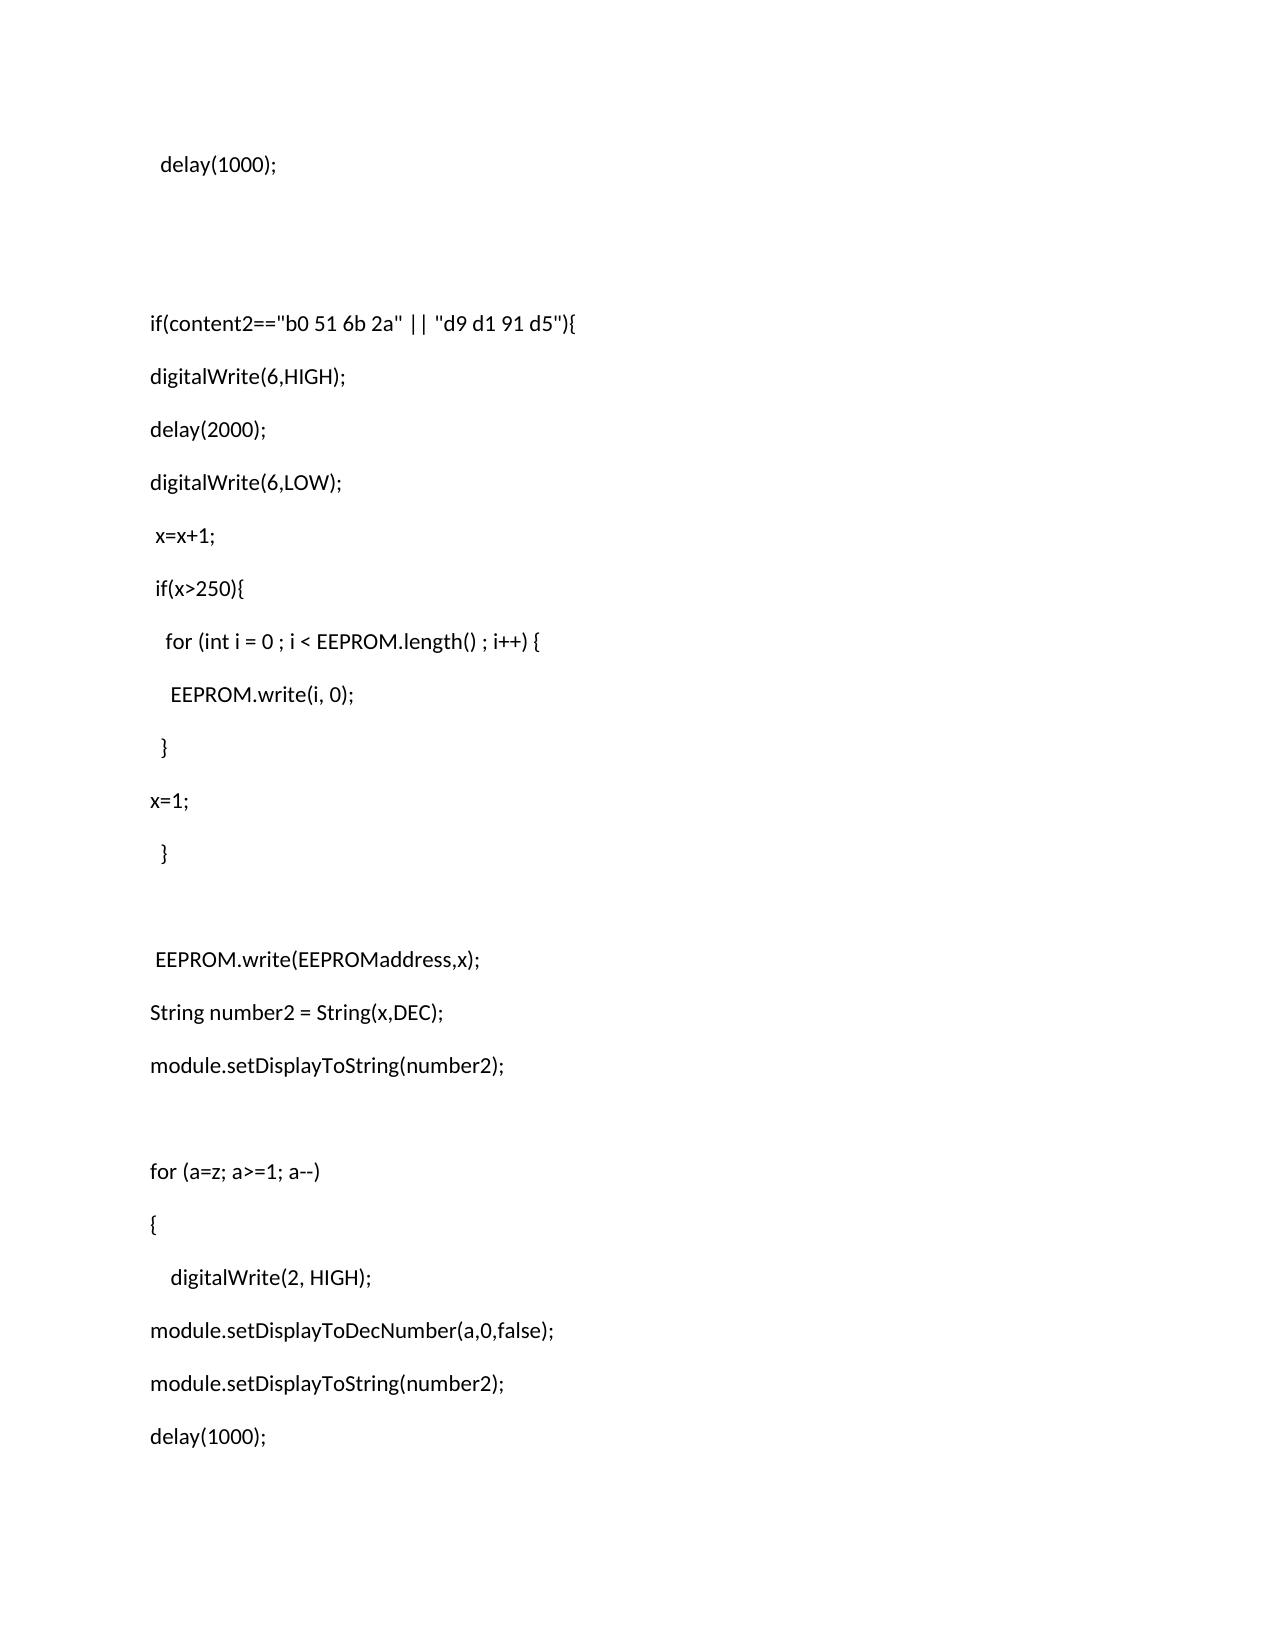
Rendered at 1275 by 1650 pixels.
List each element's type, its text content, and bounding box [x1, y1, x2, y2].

text } [150, 839, 1125, 867]
text delay(2000); [150, 415, 1125, 443]
text module.setDisplayToDecNumber(a,0,false); [150, 1316, 1125, 1344]
text x=x+1; [150, 521, 1125, 549]
text EEPROM.write(i, 0); [150, 680, 1125, 708]
text digitalWrite(6,LOW); [150, 468, 1125, 496]
text if(x>250){ [150, 574, 1125, 602]
text delay(1000); [150, 150, 1125, 178]
text module.setDisplayToString(number2); [150, 1369, 1125, 1397]
text delay(1000); [150, 1422, 1125, 1451]
text digitalWrite(6,HIGH); [150, 362, 1125, 390]
text } [150, 733, 1125, 761]
text digitalWrite(2, HIGH); [150, 1263, 1125, 1291]
text EEPROM.write(EEPROMaddress,x); [150, 945, 1125, 973]
text module.setDisplayToString(number2); [150, 1051, 1125, 1079]
text String number2 = String(x,DEC); [150, 998, 1125, 1026]
text for (int i = 0 ; i < EEPROM.length() ; i++) { [150, 627, 1125, 655]
text x=1; [150, 786, 1125, 814]
text { [150, 1210, 1125, 1238]
text if(content2=="b0 51 6b 2a" || "d9 d1 91 d5"){ [150, 309, 1125, 337]
text for (a=z; a>=1; a--) [150, 1157, 1125, 1185]
